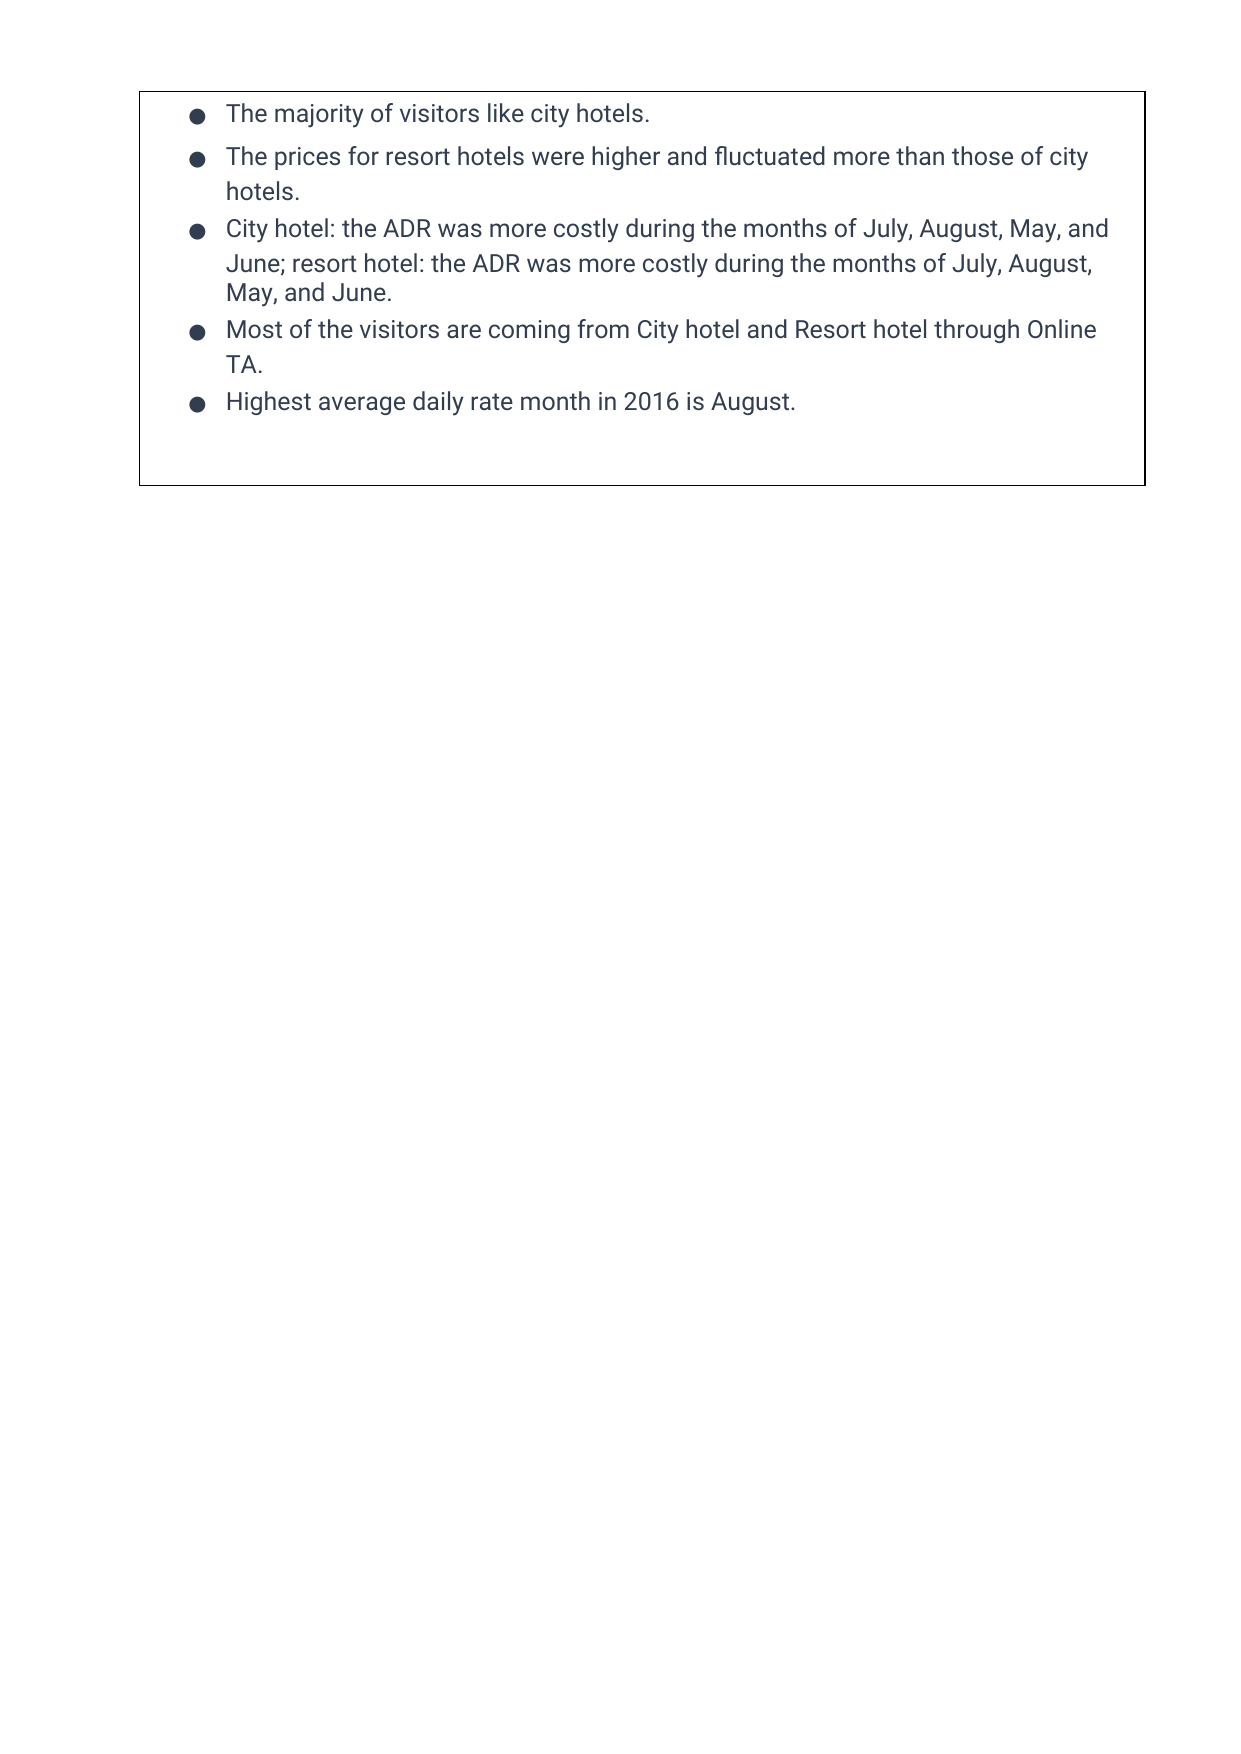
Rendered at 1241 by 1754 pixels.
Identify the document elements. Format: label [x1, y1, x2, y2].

table_cell [140, 92, 1144, 485]
